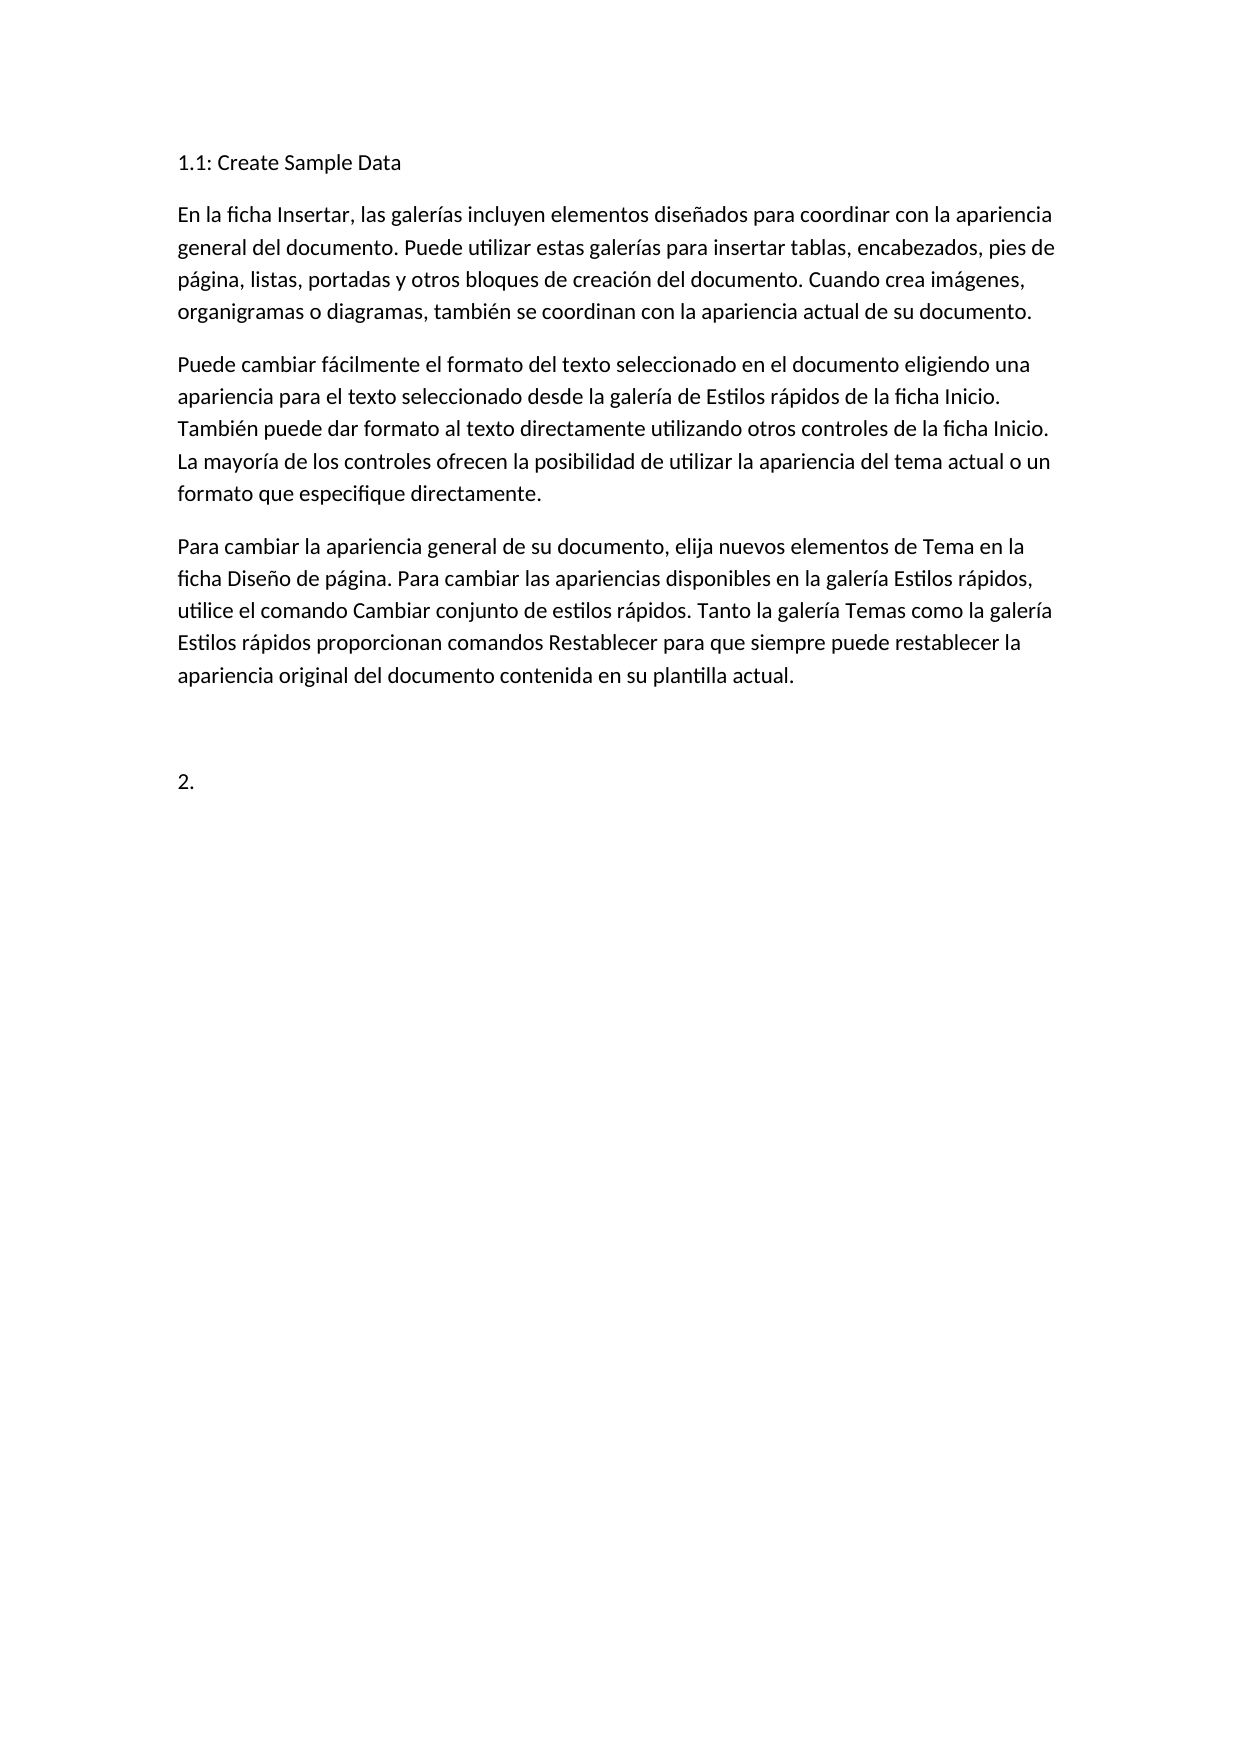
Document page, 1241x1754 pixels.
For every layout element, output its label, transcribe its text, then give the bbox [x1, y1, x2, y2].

text Puede cambiar fácilmente el formato del texto seleccionado en el documento eligiendo una apariencia para el texto seleccionado desde la galería de Estilos rápidos de la ficha Inicio. También puede dar formato al texto directamente utilizando otros controles de la ficha Inicio. La mayoría de los controles ofrecen la posibilidad de utilizar la apariencia del tema actual o un formato que especifique directamente. [177, 350, 1063, 507]
text Para cambiar la apariencia general de su documento, elija nuevos elementos de Tema en la ficha Diseño de página. Para cambiar las apariencias disponibles en la galería Estilos rápidos, utilice el comando Cambiar conjunto de estilos rápidos. Tanto la galería Temas como la galería Estilos rápidos proporcionan comandos Restablecer para que siempre puede restablecer la apariencia original del documento contenida en su plantilla actual. [177, 532, 1063, 689]
text 2. [177, 767, 1063, 795]
text 1.1: Create Sample Data [177, 148, 1063, 176]
text En la ficha Insertar, las galerías incluyen elementos diseñados para coordinar con la apariencia general del documento. Puede utilizar estas galerías para insertar tablas, encabezados, pies de página, listas, portadas y otros bloques de creación del documento. Cuando crea imágenes, organigramas o diagramas, también se coordinan con la apariencia actual de su documento. [177, 201, 1063, 325]
